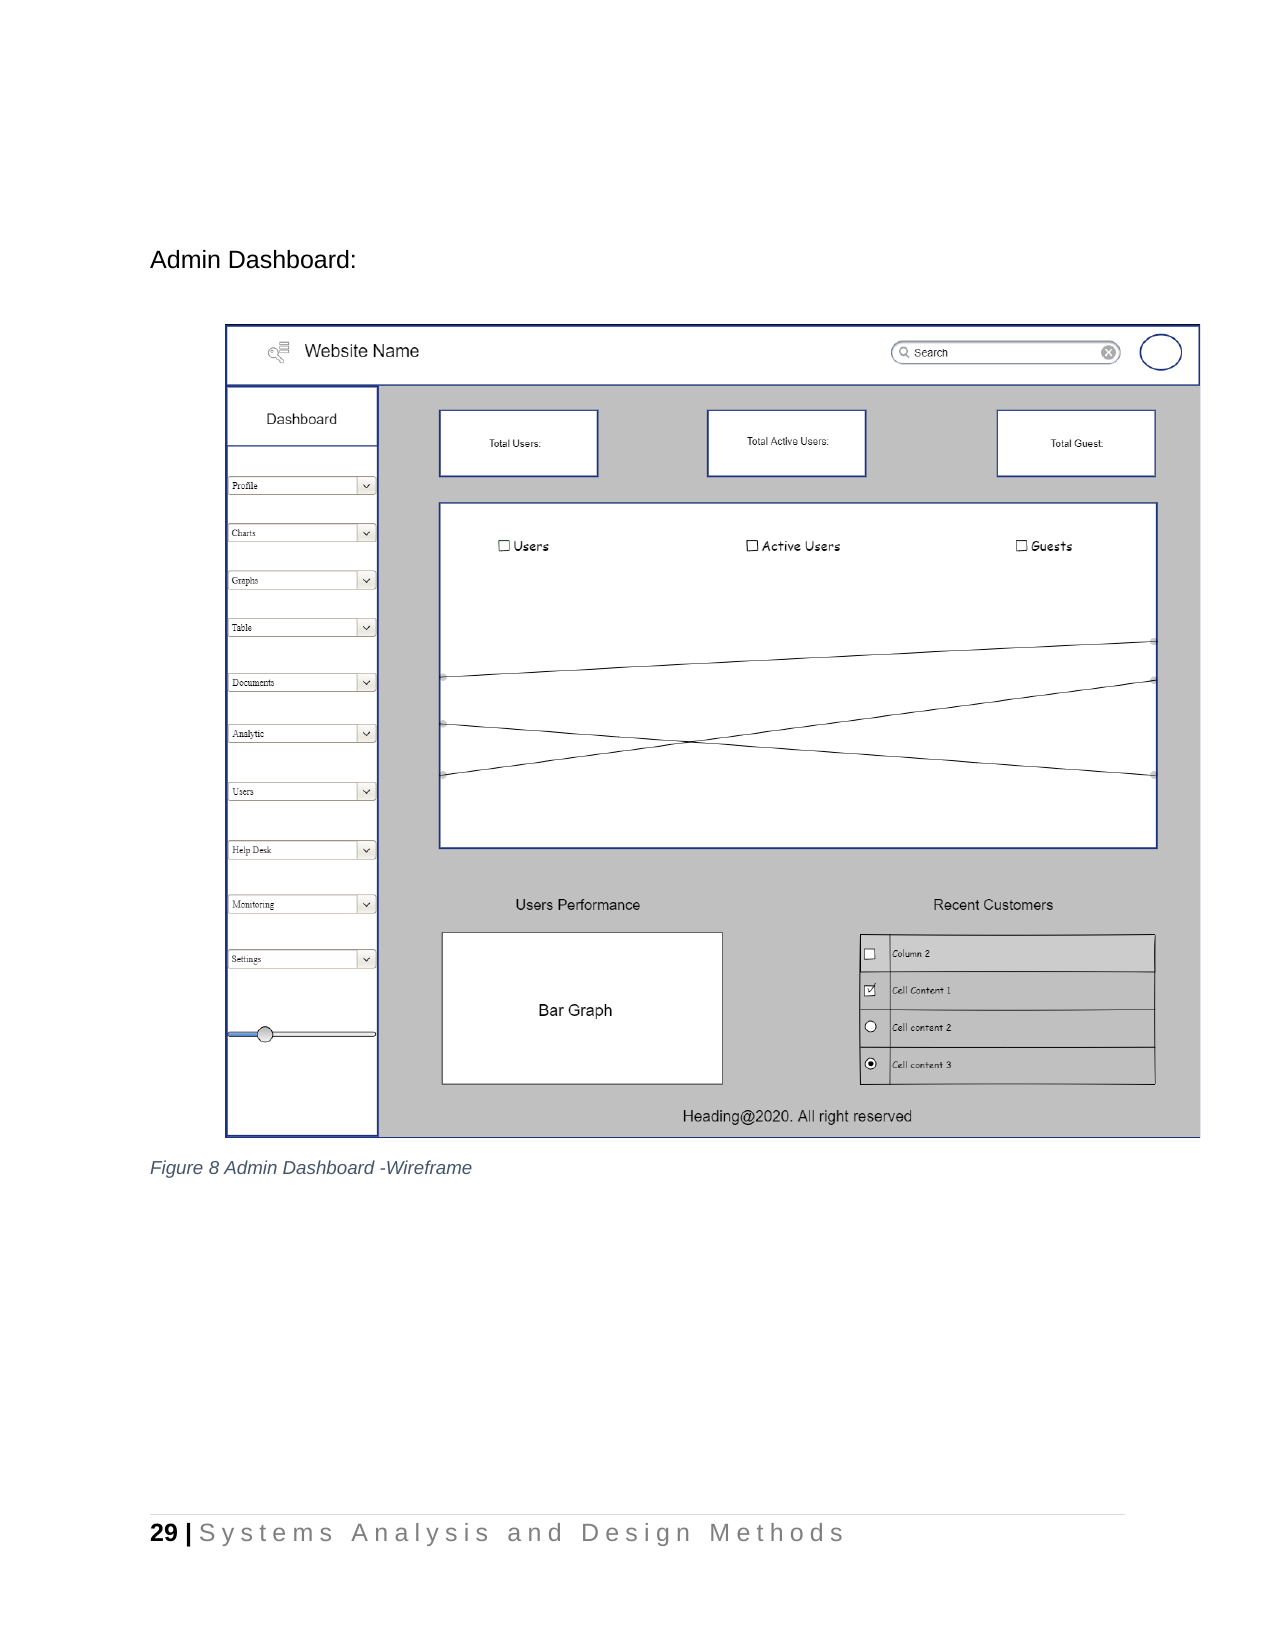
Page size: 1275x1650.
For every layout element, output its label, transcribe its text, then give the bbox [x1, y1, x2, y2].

text Figure 8 Admin Dashboard -Wireframe [150, 1157, 1125, 1178]
subtitle Admin Dashboard: [150, 245, 1125, 274]
picture [225, 324, 1200, 1138]
